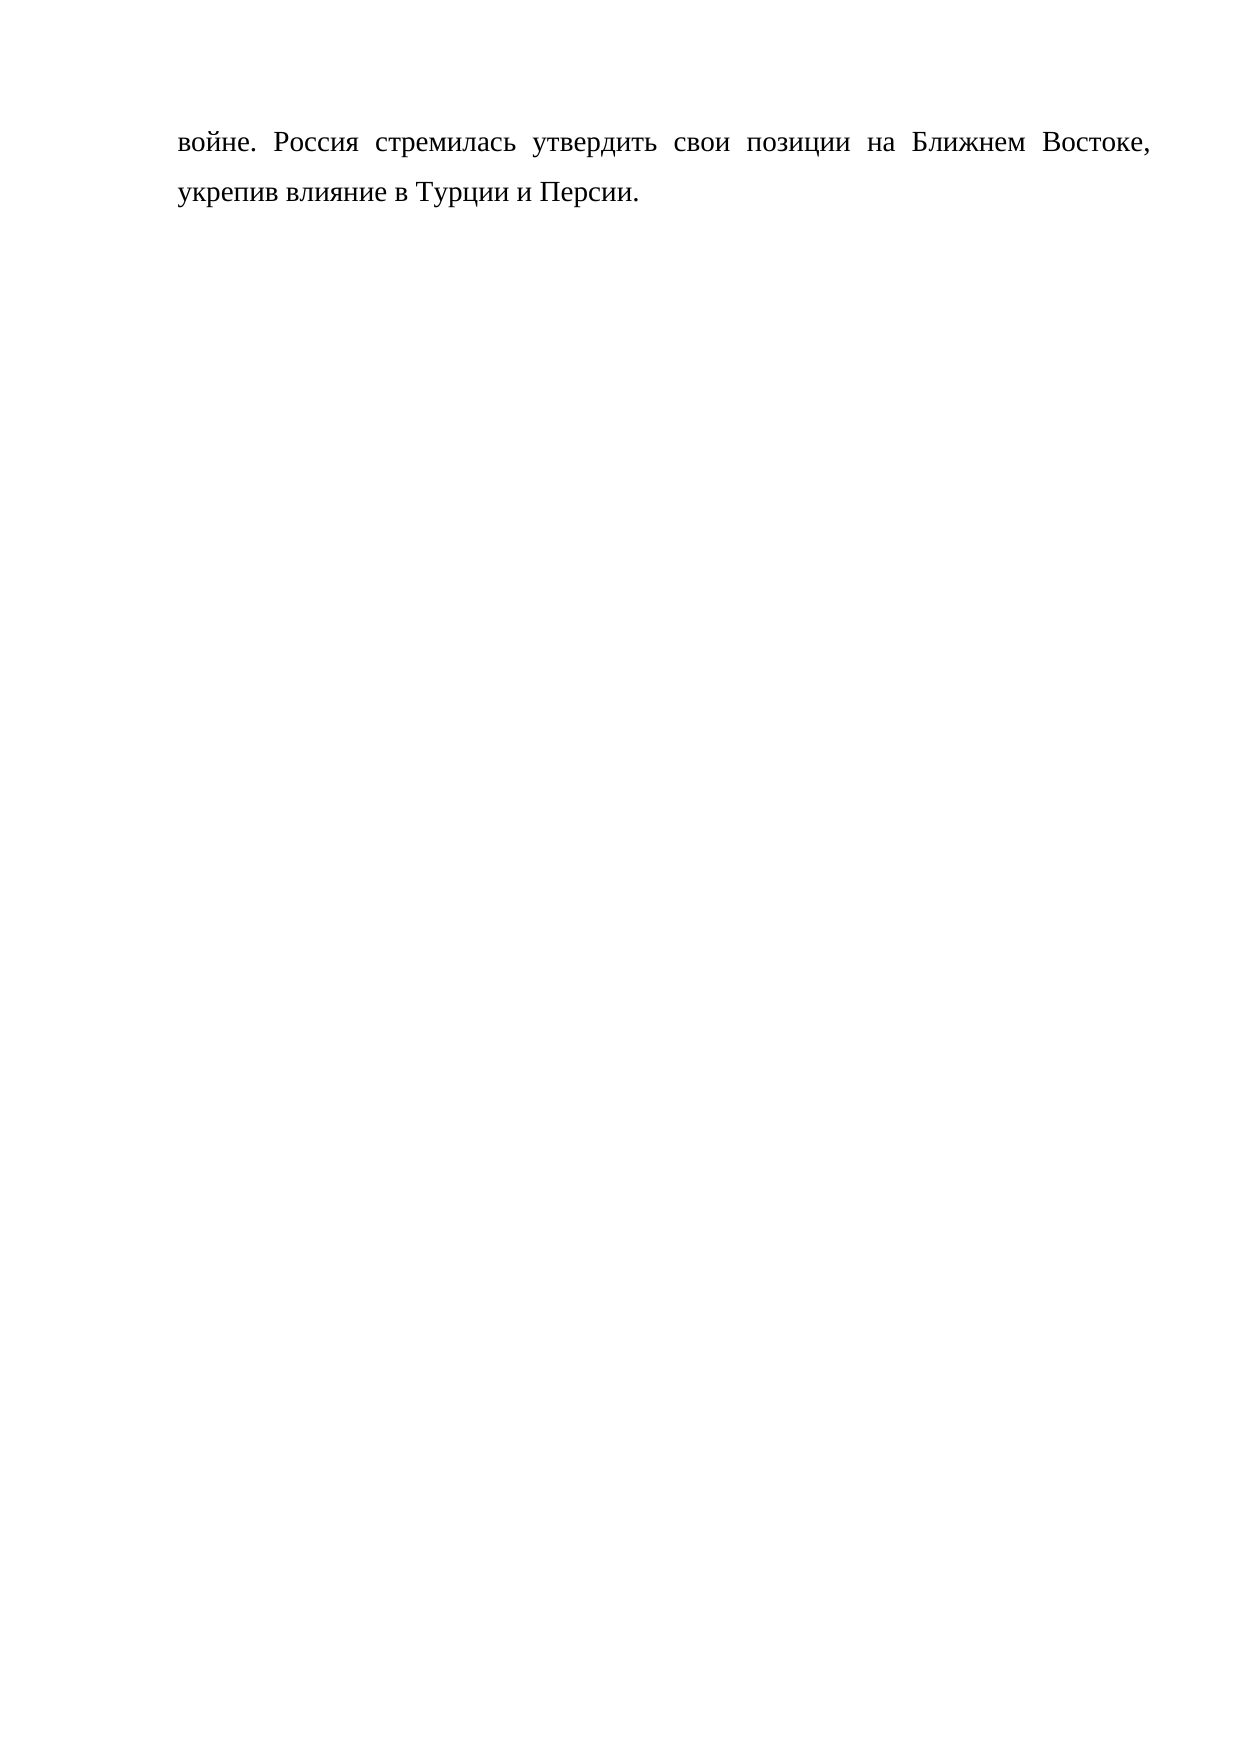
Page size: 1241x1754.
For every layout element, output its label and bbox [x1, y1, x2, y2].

list [177, 124, 1152, 208]
